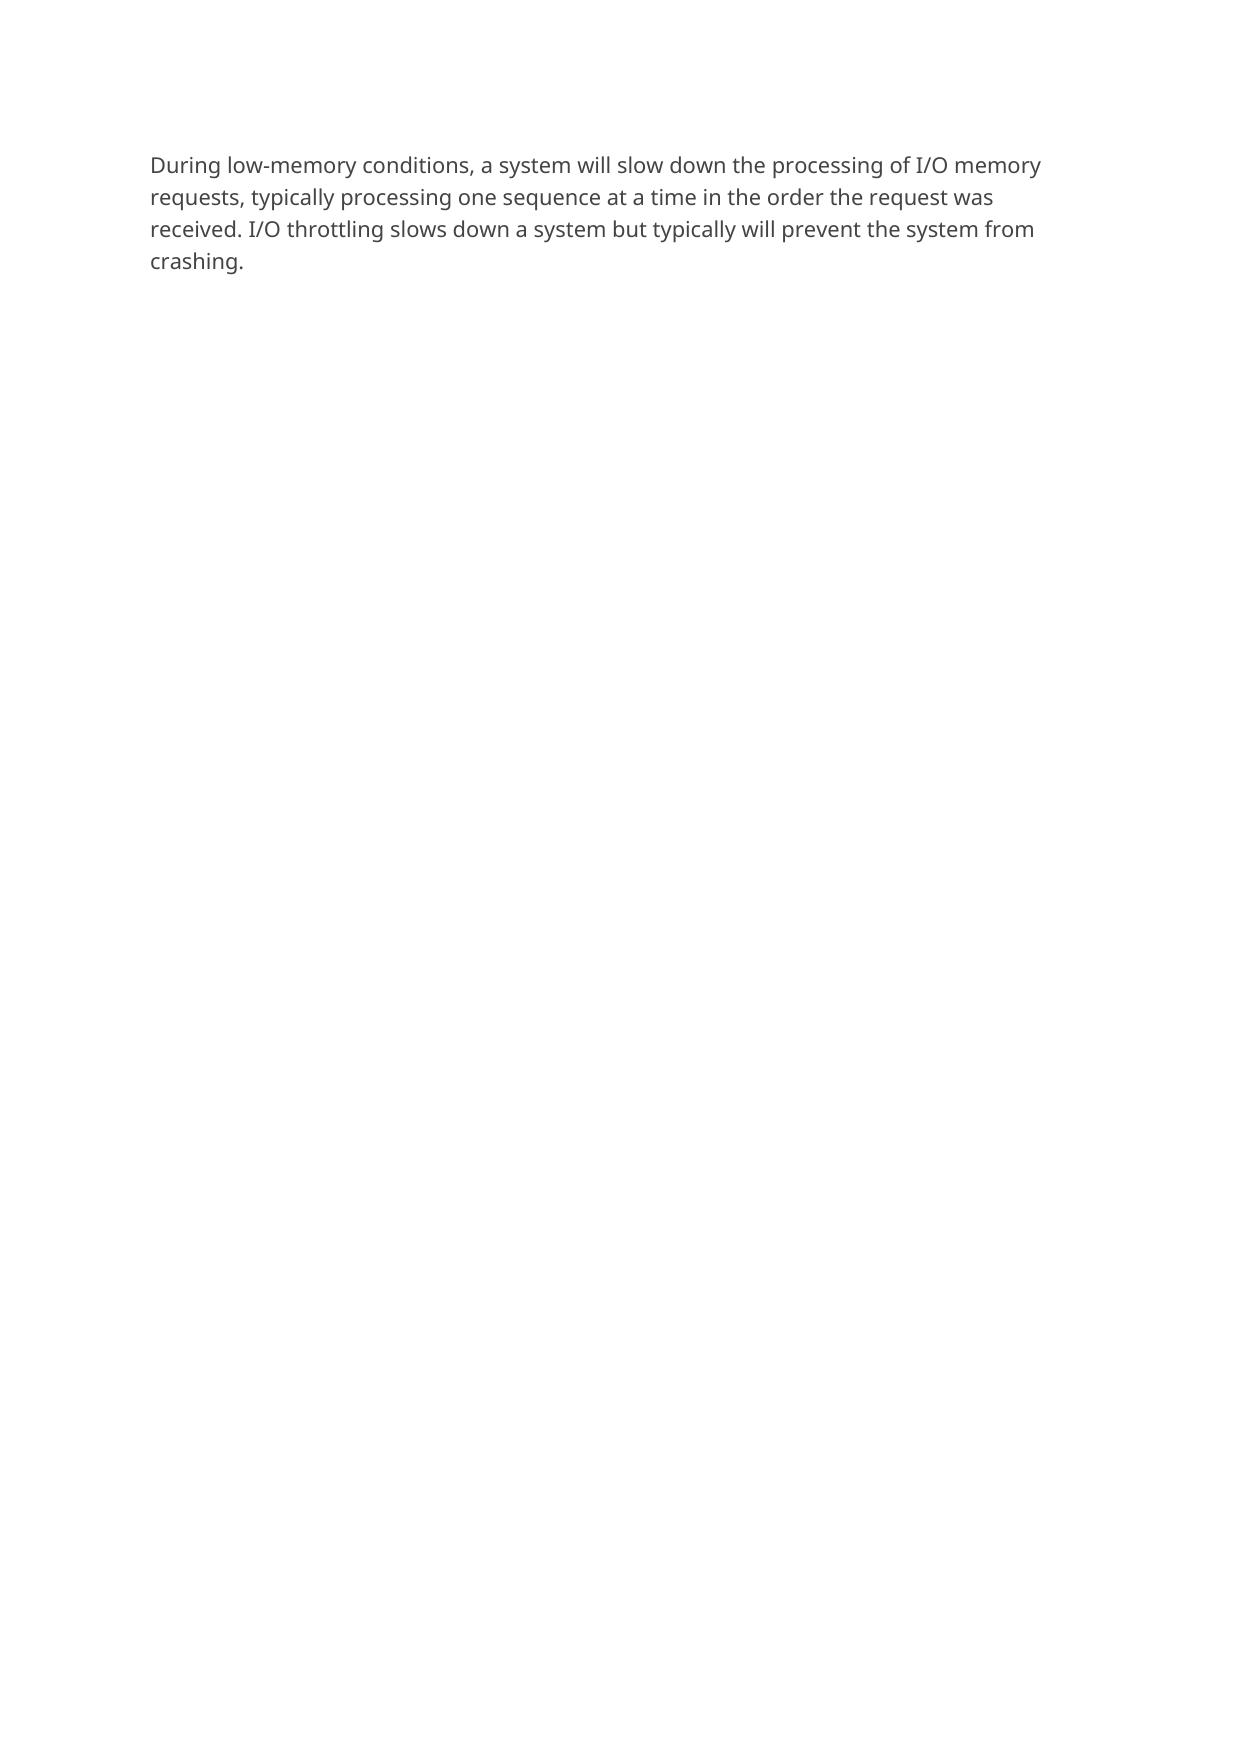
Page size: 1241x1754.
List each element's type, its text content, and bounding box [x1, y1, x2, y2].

text During low-memory conditions, a system will slow down the processing of I/O memory requests, typically processing one sequence at a time in the order the request was received. I/O throttling slows down a system but typically will prevent the system from crashing. [150, 150, 1090, 276]
